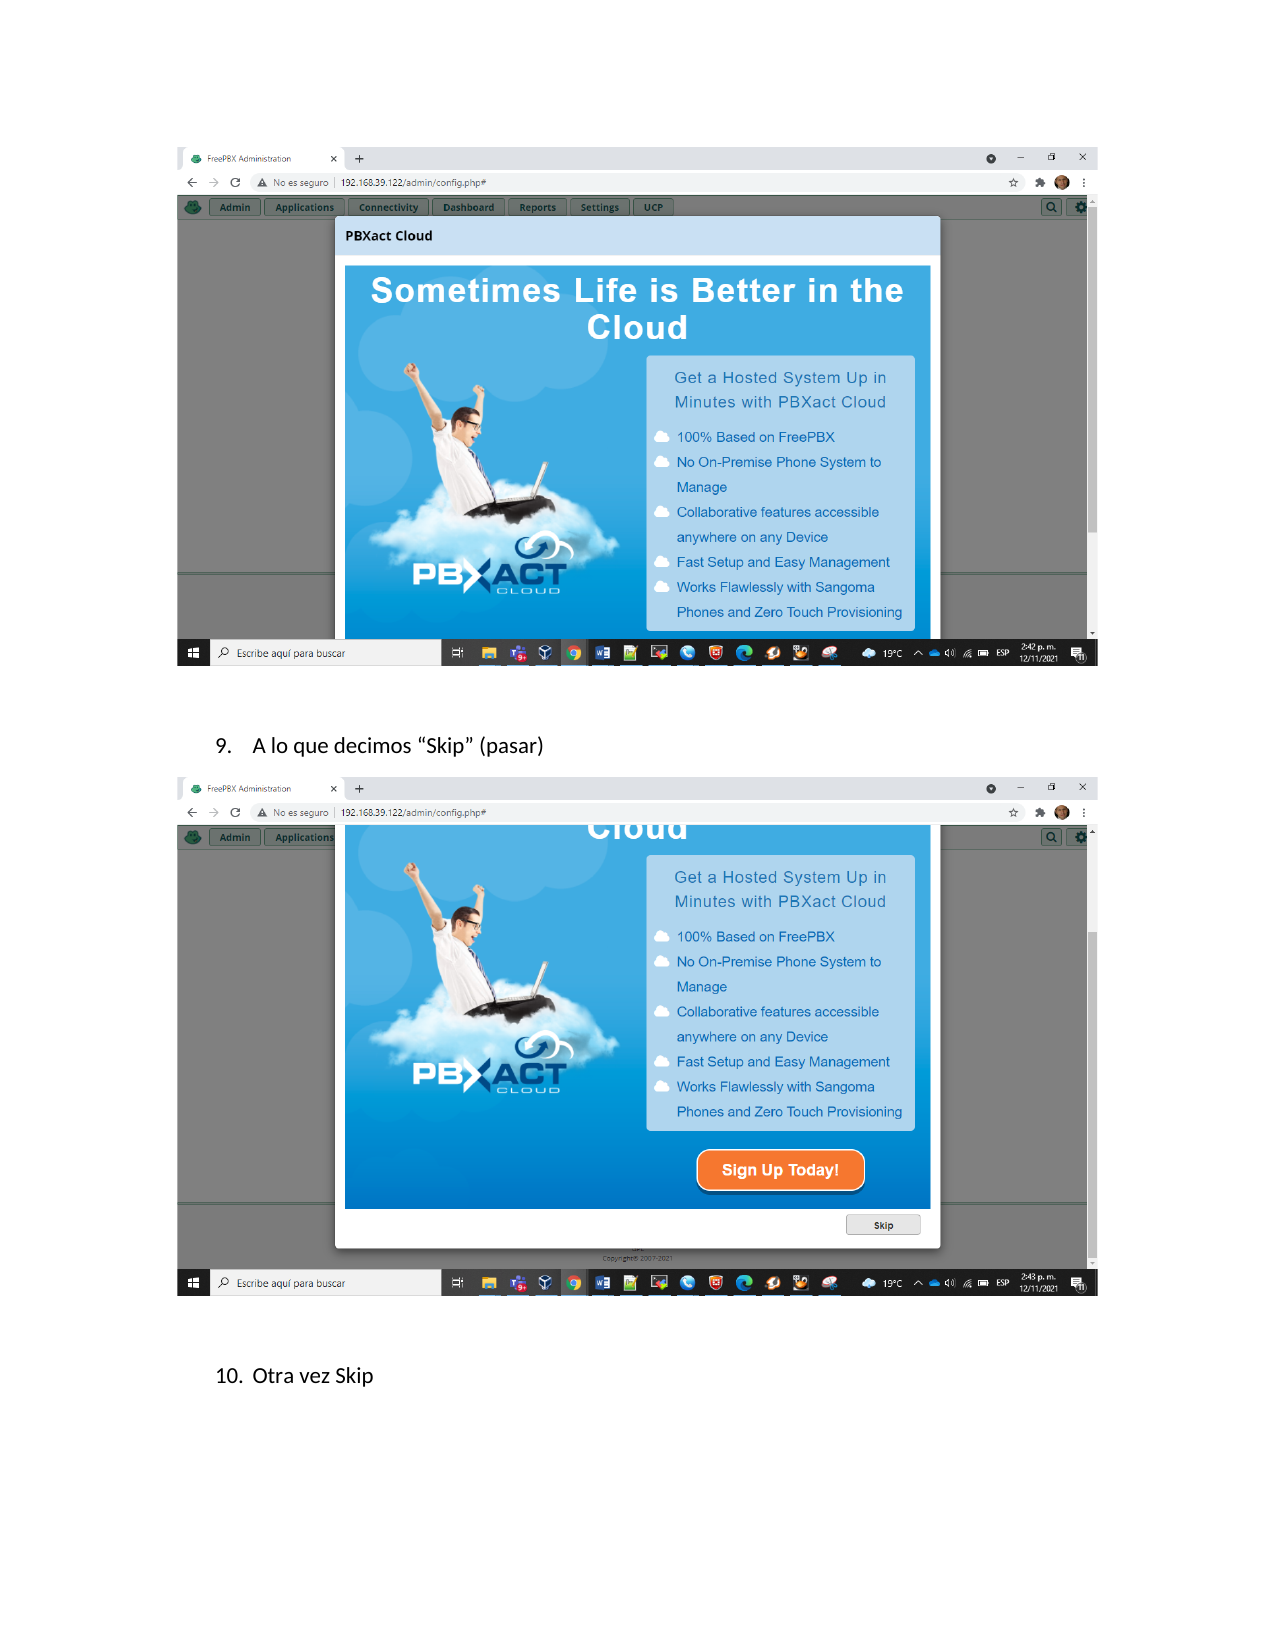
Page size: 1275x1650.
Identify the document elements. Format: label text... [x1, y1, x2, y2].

picture [177, 147, 1098, 666]
picture [177, 777, 1098, 1296]
list Otra vez Skip [215, 1361, 1098, 1389]
list A lo que decimos “Skip” (pasar) [215, 731, 1098, 759]
